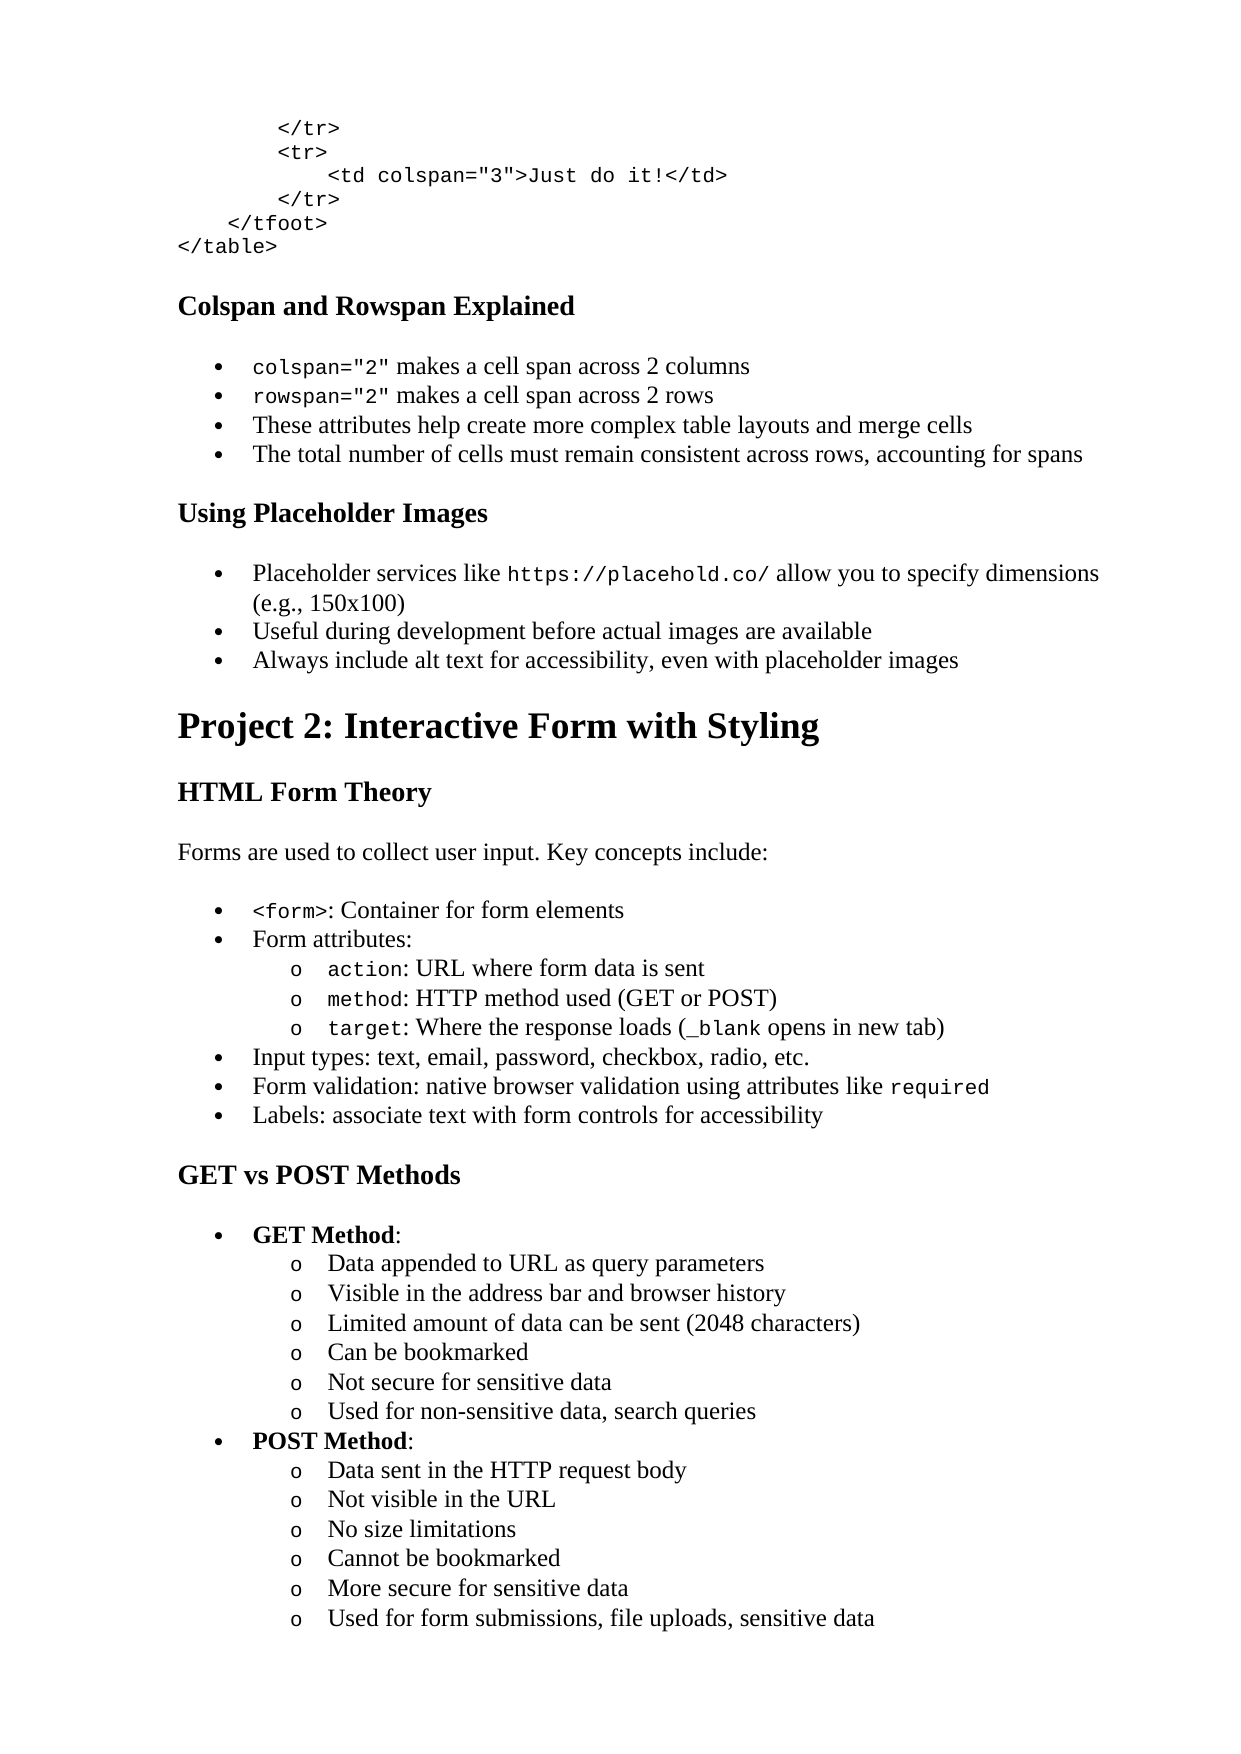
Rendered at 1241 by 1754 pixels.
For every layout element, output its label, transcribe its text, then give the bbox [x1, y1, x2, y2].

text HTML Form Theory [177, 775, 1152, 808]
list Form validation: native browser validation using attributes like required [215, 1071, 1152, 1100]
list Data appended to URL as query parameters [290, 1248, 1152, 1278]
list Placeholder services like https://placehold.co/ allow you to specify dimensions (e.g., 150x100) [215, 558, 1152, 616]
list The total number of cells must remain consistent across rows, accounting for spans [215, 439, 1152, 467]
text </tr> [177, 189, 1152, 213]
list Visible in the address bar and browser history [290, 1278, 1152, 1308]
list Data sent in the HTTP request body [290, 1455, 1152, 1484]
text <tr> [177, 142, 1152, 165]
list target: Where the response loads (_blank opens in new tab) [290, 1012, 1152, 1042]
text Using Placeholder Images [177, 497, 1152, 529]
list action: URL where form data is sent [290, 953, 1152, 983]
list Always include alt text for accessibility, even with placeholder images [215, 645, 1152, 674]
list Limited amount of data can be sent (2048 characters) [290, 1308, 1152, 1337]
list More secure for sensitive data [290, 1573, 1152, 1603]
list Not secure for sensitive data [290, 1367, 1152, 1396]
list Input types: text, email, password, checkbox, radio, etc. [215, 1042, 1152, 1071]
text GET vs POST Methods [177, 1158, 1152, 1191]
text <td colspan="3">Just do it!</td> [177, 165, 1152, 189]
text Forms are used to collect user input. Key concepts include: [177, 837, 1152, 866]
list Used for non-sensitive data, search queries [290, 1396, 1152, 1426]
list These attributes help create more complex table layouts and merge cells [215, 410, 1152, 439]
list Useful during development before actual images are available [215, 616, 1152, 645]
text Colspan and Rowspan Explained [177, 289, 1152, 322]
list Cannot be bookmarked [290, 1543, 1152, 1573]
text </tfoot> [177, 213, 1152, 236]
list Form attributes: [215, 924, 1152, 953]
list GET Method: [215, 1220, 1152, 1248]
list POST Method: [215, 1426, 1152, 1455]
list No size limitations [290, 1514, 1152, 1543]
list method: HTTP method used (GET or POST) [290, 983, 1152, 1012]
text </table> [177, 236, 1152, 260]
list rowspan="2" makes a cell span across 2 rows [215, 380, 1152, 410]
list <form>: Container for form elements [215, 895, 1152, 924]
text Project 2: Interactive Form with Styling [177, 703, 1152, 746]
list Not visible in the URL [290, 1484, 1152, 1514]
list Labels: associate text with form controls for accessibility [215, 1100, 1152, 1129]
list Can be bookmarked [290, 1337, 1152, 1367]
text </tr> [177, 118, 1152, 142]
list Used for form submissions, file uploads, sensitive data [290, 1603, 1152, 1632]
list colspan="2" makes a cell span across 2 columns [215, 351, 1152, 380]
